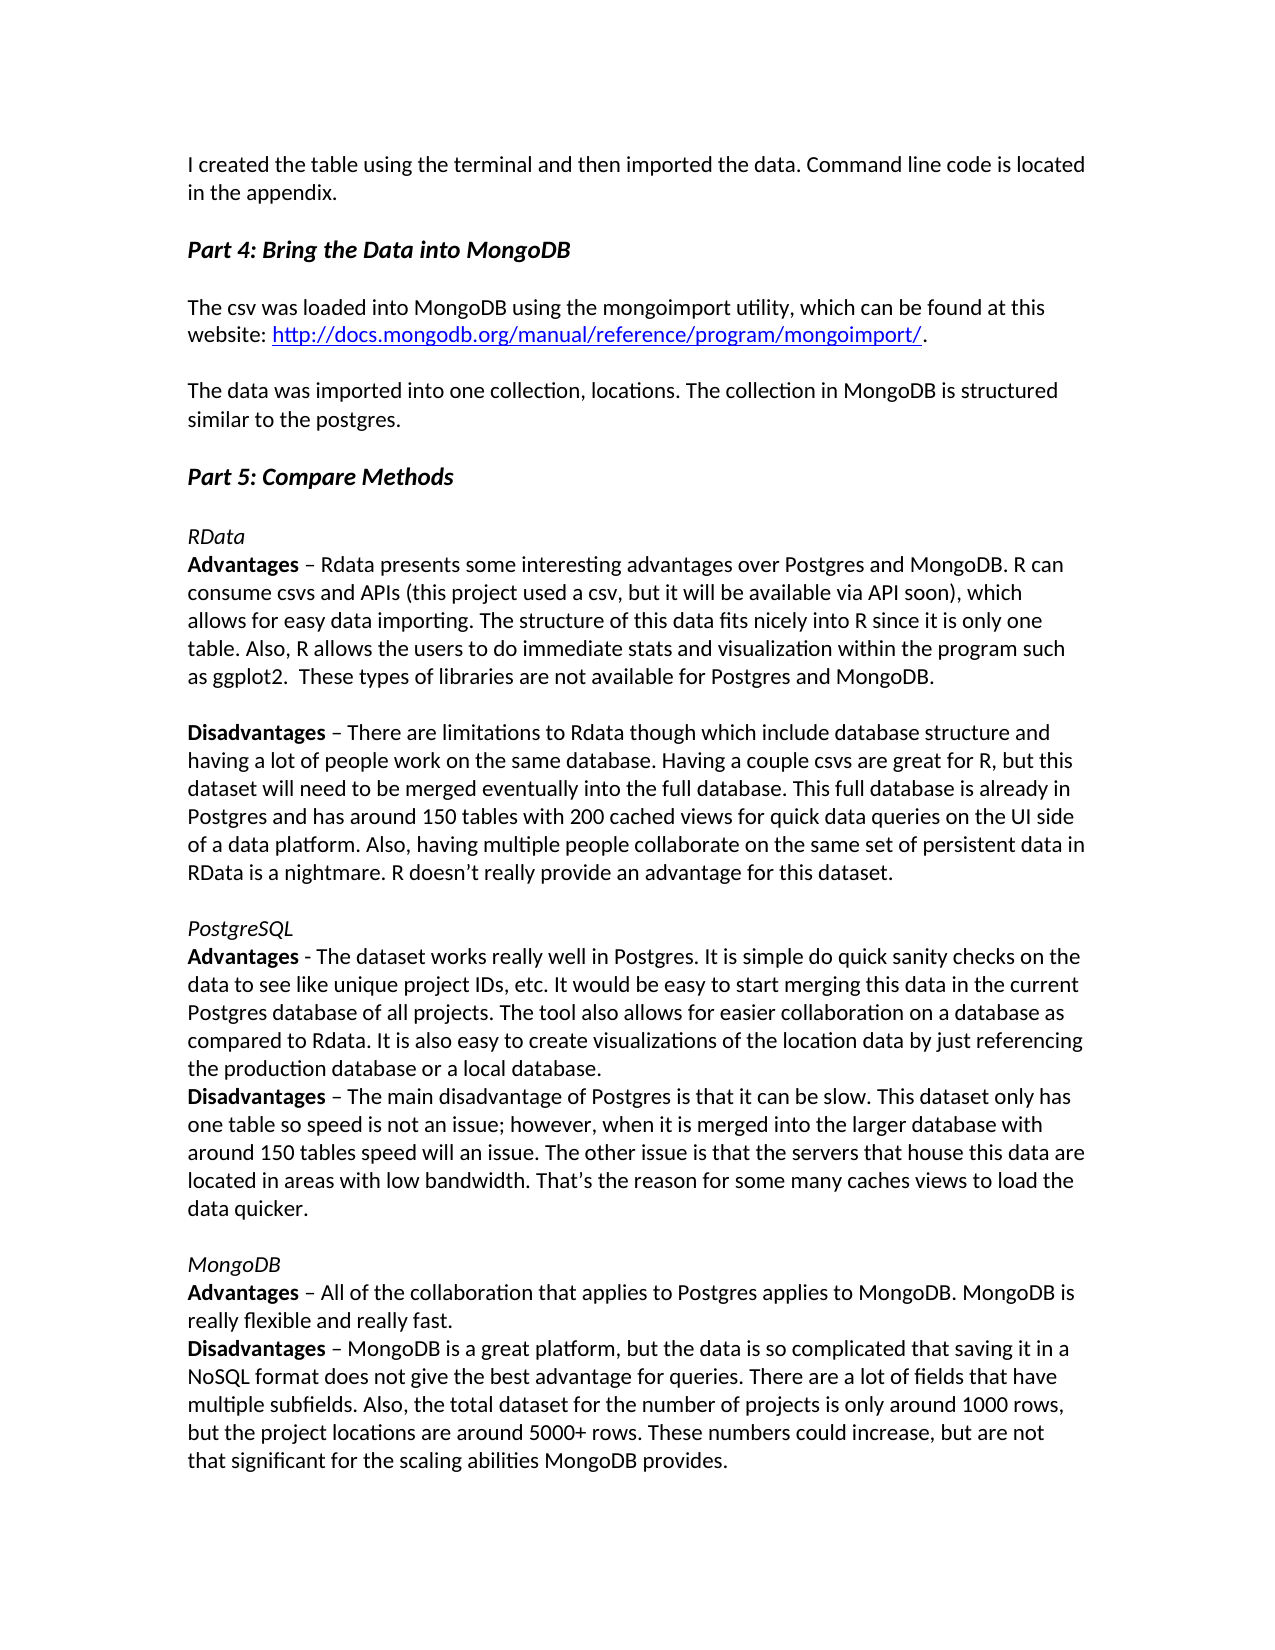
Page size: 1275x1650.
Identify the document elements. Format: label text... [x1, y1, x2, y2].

text Disadvantages – The main disadvantage of Postgres is that it can be slow. This dataset only has one table so speed is not an issue; however, when it is merged into the larger database with around 150 tables speed will an issue. The other issue is that the servers that house this data are located in areas with low bandwidth. That’s the reason for some many caches views to load the data quicker. [187, 1082, 1087, 1222]
text Part 5: Compare Methods [187, 461, 1087, 491]
text The data was imported into one collection, locations. The collection in MongoDB is structured similar to the postgres. [187, 377, 1087, 433]
text Disadvantages – There are limitations to Rdata though which include database structure and having a lot of people work on the same database. Having a couple csvs are great for R, but this dataset will need to be merged eventually into the full database. This full database is already in Postgres and has around 150 tables with 200 cached views for quick data queries on the UI side of a data platform. Also, having multiple people collaborate on the same set of persistent data in RData is a nightmare. R doesn’t really provide an advantage for this dataset. [187, 718, 1087, 886]
text PostgreSQL [187, 914, 1087, 942]
text RData [187, 522, 1087, 550]
text MongoDB [187, 1250, 1087, 1278]
text Advantages - The dataset works really well in Postgres. It is simple do quick sanity checks on the data to see like unique project IDs, etc. It would be easy to start merging this data in the current Postgres database of all projects. The tool also allows for easier collaboration on a database as compared to Rdata. It is also easy to create visualizations of the location data by just referencing the production database or a local database. [187, 942, 1087, 1082]
text Advantages – All of the collaboration that applies to Postgres applies to MongoDB. MongoDB is really flexible and really fast. [187, 1278, 1087, 1334]
text Part 4: Bring the Data into MongoDB [187, 234, 1087, 264]
text I created the table using the terminal and then imported the data. Command line code is located in the appendix. [187, 150, 1087, 206]
text Disadvantages – MongoDB is a great platform, but the data is so complicated that saving it in a NoSQL format does not give the best advantage for queries. There are a lot of fields that have multiple subfields. Also, the total dataset for the number of projects is only around 1000 rows, but the project locations are around 5000+ rows. These numbers could increase, but are not that significant for the scaling abilities MongoDB provides. [187, 1334, 1087, 1474]
text The csv was loaded into MongoDB using the mongoimport utility, which can be found at this website: http://docs.mongodb.org/manual/reference/program/mongoimport/. [187, 293, 1087, 349]
text Advantages – Rdata presents some interesting advantages over Postgres and MongoDB. R can consume csvs and APIs (this project used a csv, but it will be available via API soon), which allows for easy data importing. The structure of this data fits nicely into R since it is only one table. Also, R allows the users to do immediate stats and visualization within the program such as ggplot2. These types of libraries are not available for Postgres and MongoDB. [187, 550, 1087, 690]
